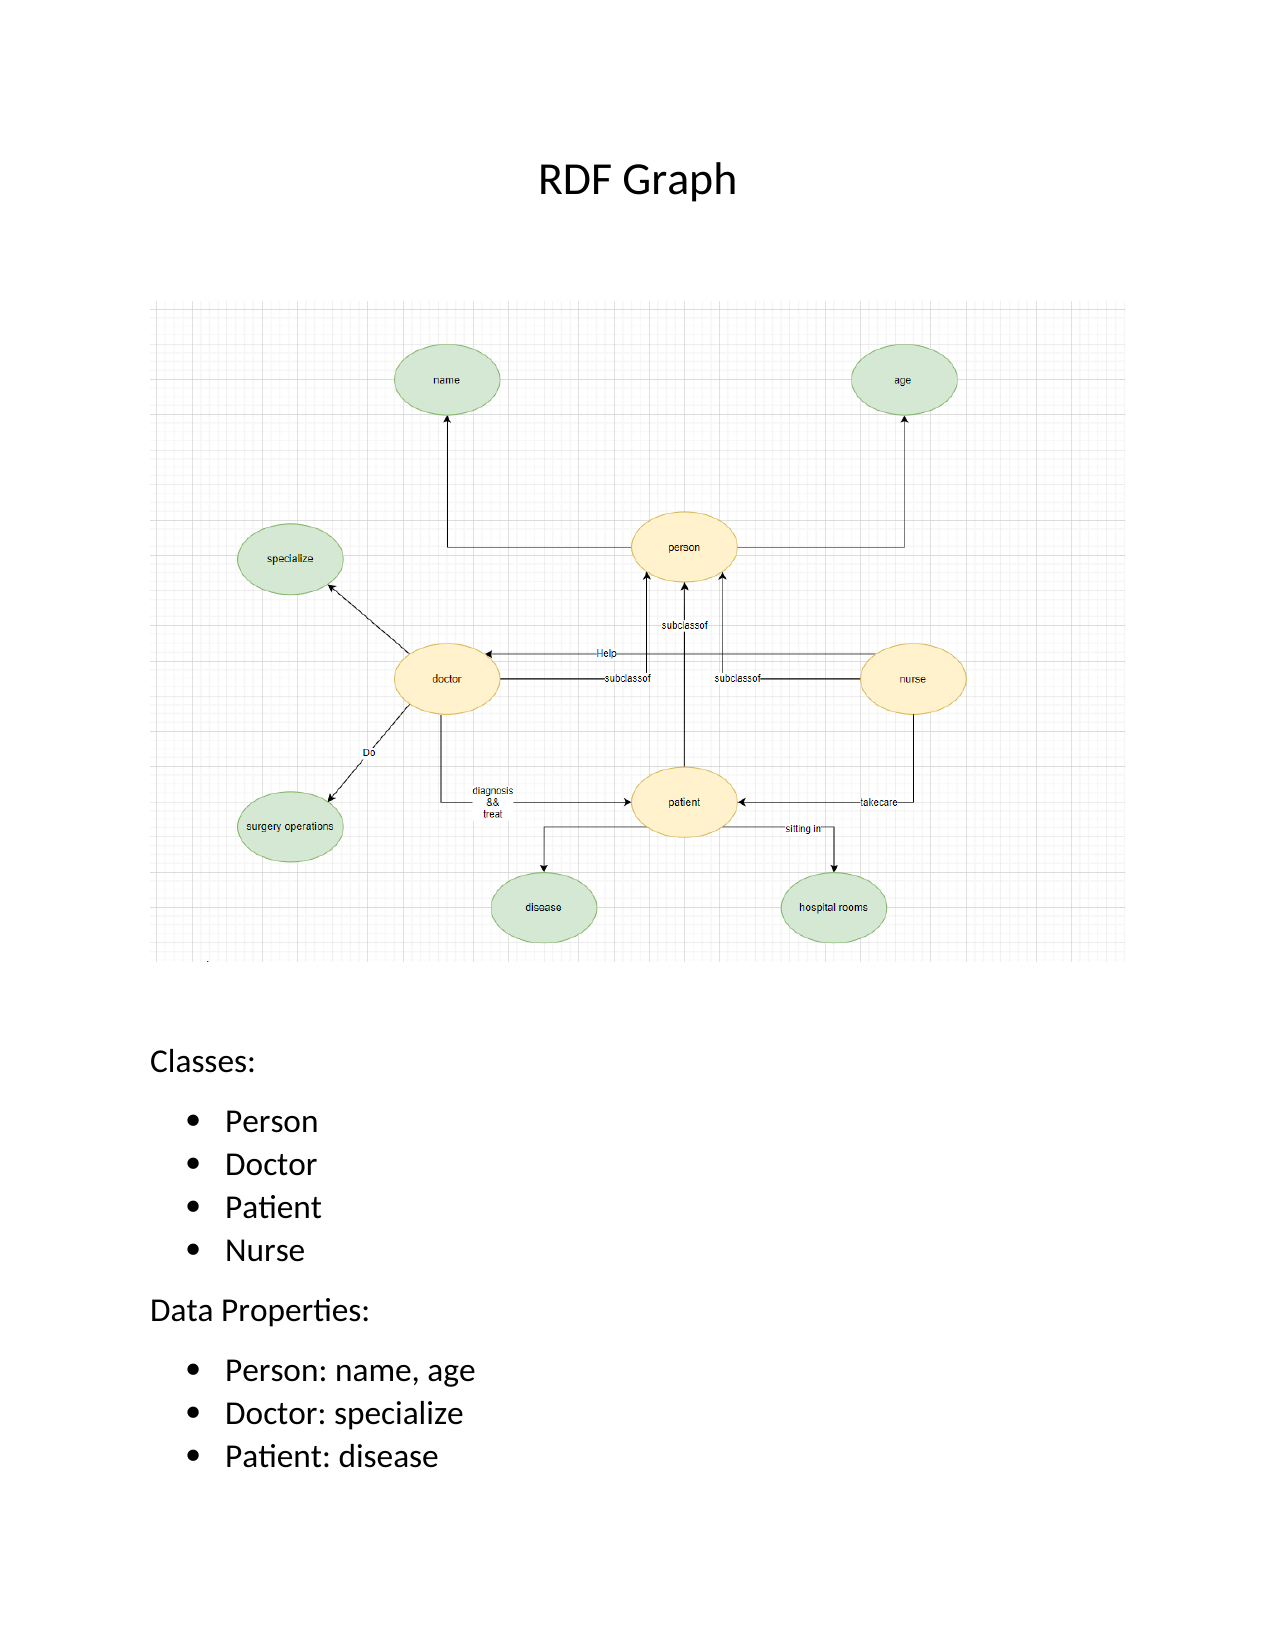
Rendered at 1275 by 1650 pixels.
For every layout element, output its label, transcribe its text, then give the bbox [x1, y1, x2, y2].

list Person: name, age [187, 1349, 1125, 1389]
list Doctor: specialize [187, 1392, 1125, 1432]
text Data Properties: [150, 1289, 1125, 1329]
picture [150, 301, 1125, 962]
text RDF Graph [150, 150, 1125, 206]
list Doctor [187, 1143, 1125, 1183]
text Classes: [150, 1040, 1125, 1081]
list Patient: disease [187, 1435, 1125, 1476]
list Patient [187, 1186, 1125, 1227]
list Nurse [187, 1229, 1125, 1270]
list Person [187, 1100, 1125, 1140]
